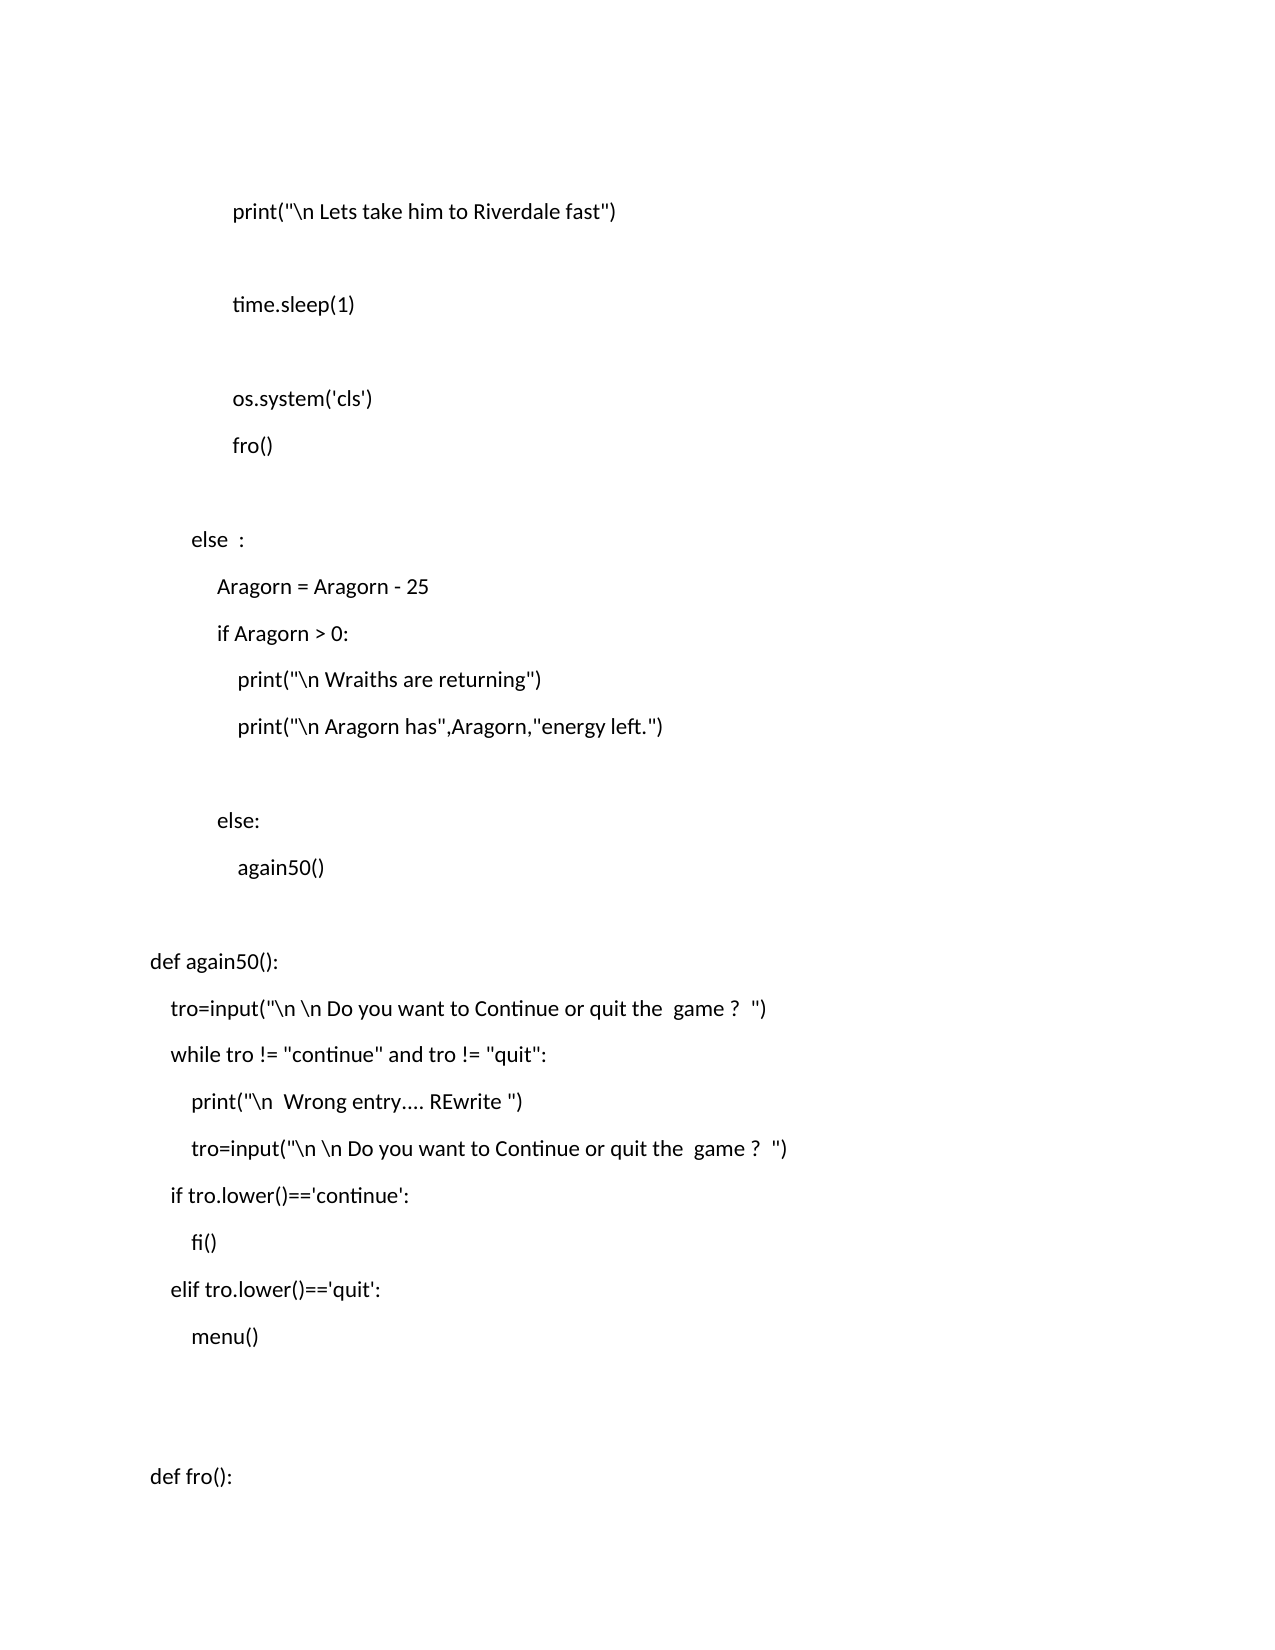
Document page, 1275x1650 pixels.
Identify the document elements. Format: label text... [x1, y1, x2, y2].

text def again50(): [150, 947, 1125, 975]
text os.system('cls') [150, 384, 1125, 412]
text tro=input("\n \n Do you want to Continue or quit the game ? ") [150, 994, 1125, 1022]
text print("\n Wrong entry.... REwrite ") [150, 1087, 1125, 1116]
text elif tro.lower()=='quit': [150, 1275, 1125, 1303]
text tro=input("\n \n Do you want to Continue or quit the game ? ") [150, 1134, 1125, 1162]
text fro() [150, 431, 1125, 459]
text menu() [150, 1322, 1125, 1350]
text time.sleep(1) [150, 291, 1125, 319]
text print("\n Wraiths are returning") [150, 666, 1125, 694]
text while tro != "continue" and tro != "quit": [150, 1041, 1125, 1069]
text Aragorn = Aragorn - 25 [150, 572, 1125, 600]
text again50() [150, 853, 1125, 881]
text print("\n Aragorn has",Aragorn,"energy left.") [150, 712, 1125, 741]
text def fro(): [150, 1462, 1125, 1491]
text fi() [150, 1228, 1125, 1256]
text print("\n Lets take him to Riverdale fast") [150, 197, 1125, 225]
text else: [150, 806, 1125, 834]
text if Aragorn > 0: [150, 619, 1125, 647]
text if tro.lower()=='continue': [150, 1181, 1125, 1209]
text else : [150, 525, 1125, 553]
